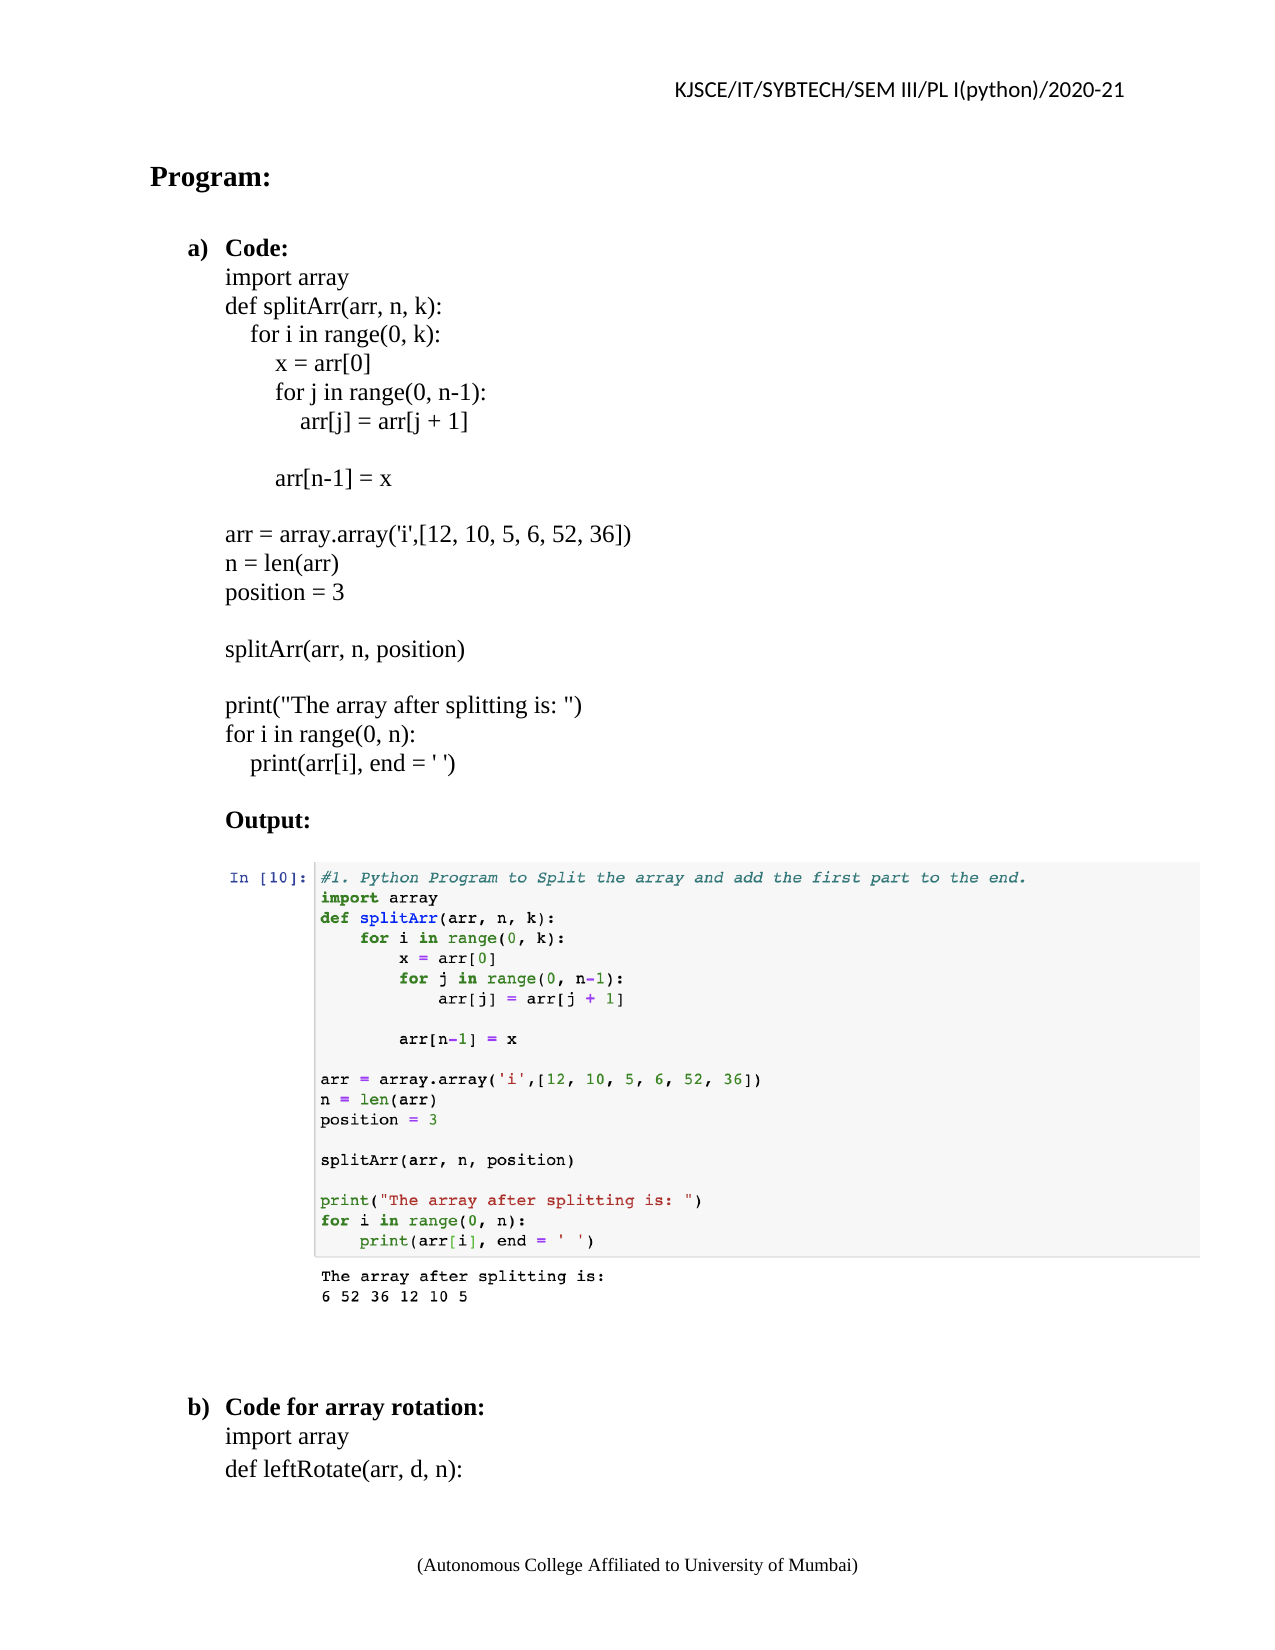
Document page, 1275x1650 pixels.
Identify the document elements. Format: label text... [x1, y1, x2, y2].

text for i in range(0, n): [225, 719, 1125, 748]
text def leftRotate(arr, d, n): [225, 1454, 1125, 1483]
text Output: [225, 805, 1125, 834]
text position = 3 [225, 577, 1125, 606]
text print("The array after splitting is: ") [225, 690, 1125, 719]
picture [225, 862, 1200, 1313]
subtitle Code for array rotation: [187, 1392, 1105, 1421]
text for i in range(0, k): [225, 319, 1125, 348]
text import array [225, 262, 1125, 291]
text splitArr(arr, n, position) [225, 634, 1125, 662]
text for j in range(0, n-1): [225, 377, 1125, 406]
text arr = array.array('i',[12, 10, 5, 6, 52, 36]) [225, 519, 1125, 548]
text Program: [150, 159, 1125, 193]
subtitle Code: [187, 233, 1105, 262]
text arr[n-1] = x [225, 463, 1125, 491]
text import array [225, 1421, 1125, 1449]
text x = arr[0] [225, 348, 1125, 377]
text arr[j] = arr[j + 1] [225, 406, 1125, 434]
text print(arr[i], end = ' ') [225, 748, 1125, 777]
text def splitArr(arr, n, k): [225, 291, 1125, 319]
text n = len(arr) [225, 548, 1125, 577]
